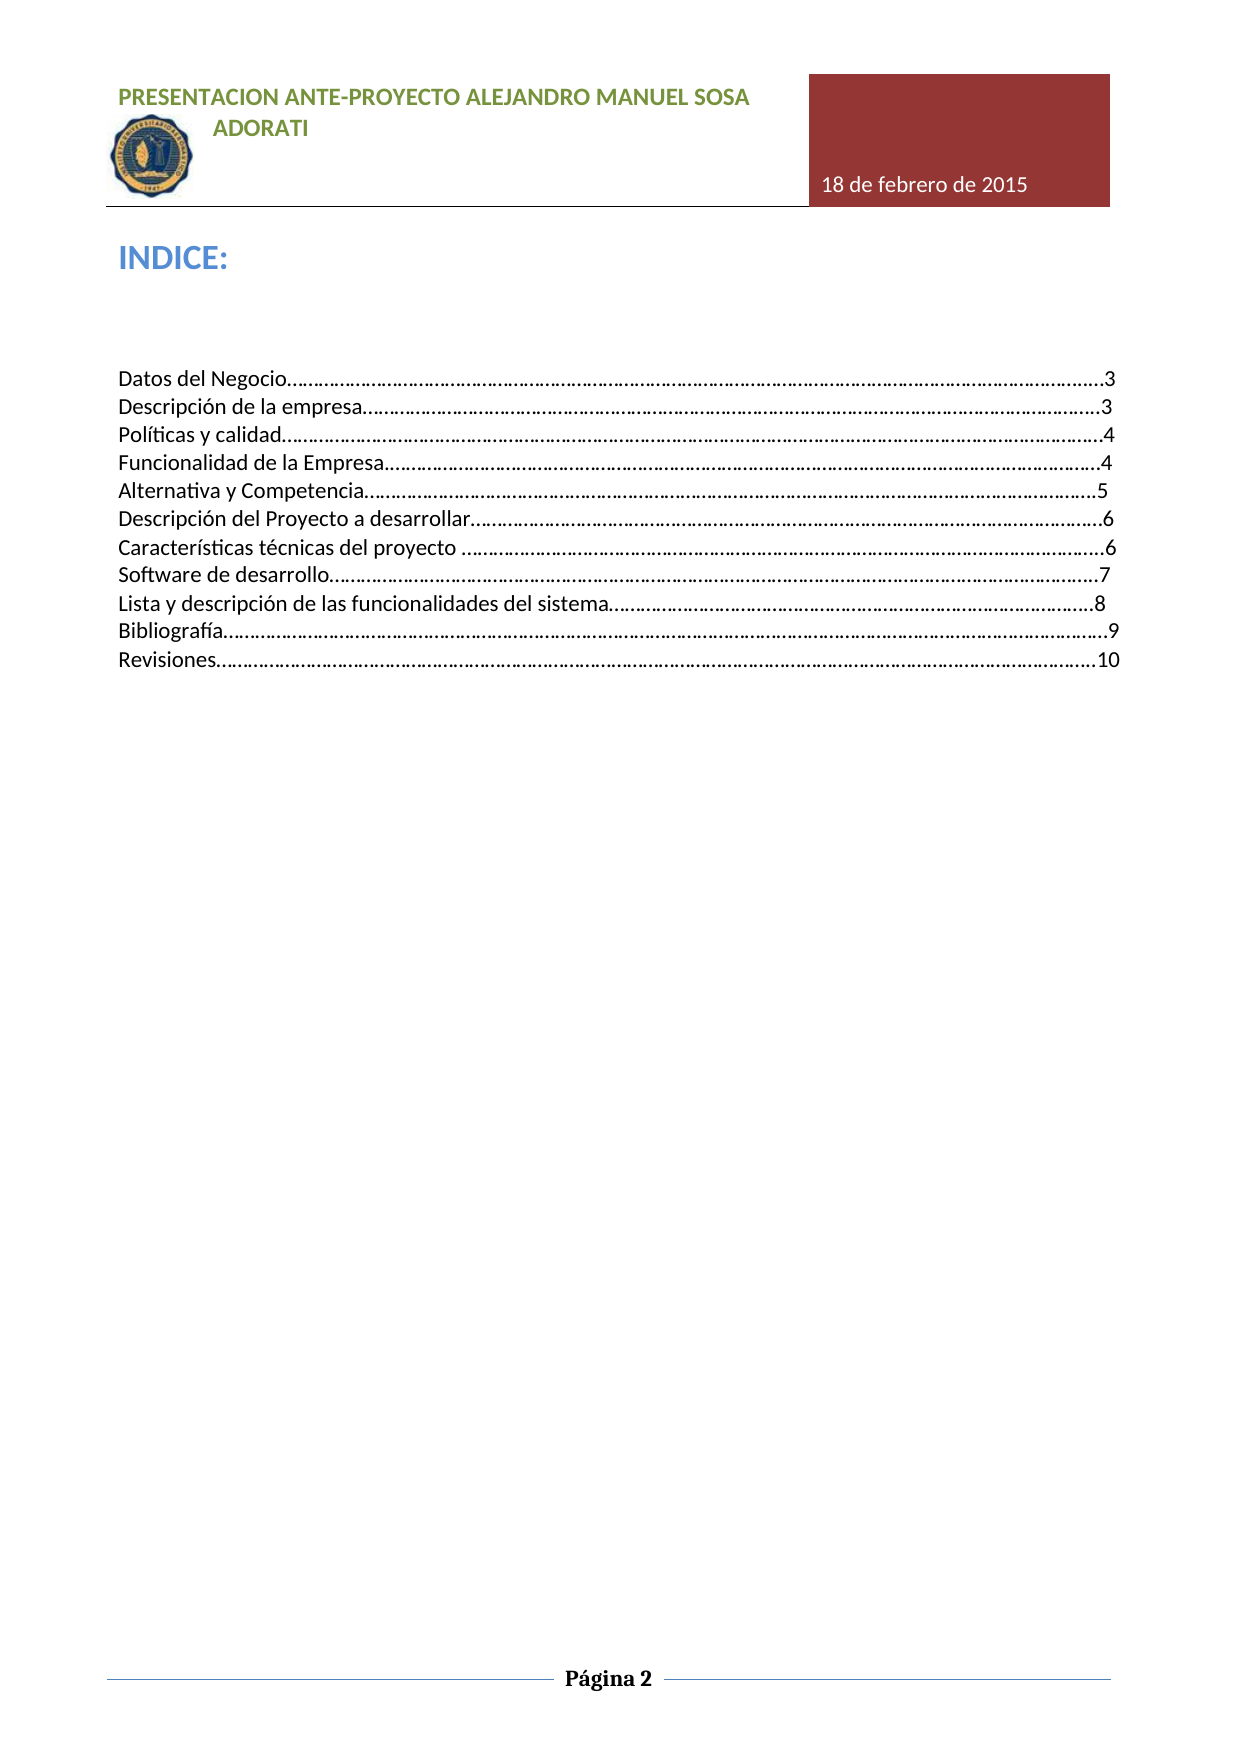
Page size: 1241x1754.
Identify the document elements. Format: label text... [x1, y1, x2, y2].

picture [106, 114, 194, 199]
text Descripción de la empresa…………………………………………………………………………………………………………………………..3 [118, 392, 1122, 421]
text Revisiones…………………………………………………………………………………………………………………………………………………..10 [118, 645, 1122, 673]
text Datos del Negocio……………………………………………………………………………………………………………………………………..…3 [118, 364, 1122, 392]
subtitle Software de desarrollo………………………………………………………………………………………………………………………………..7 [118, 561, 1122, 589]
text Bibliografía……………………………………………………………………………………………………………………………………………………9 [118, 617, 1122, 645]
subtitle Descripción del Proyecto a desarrollar…………………………………………………………………………………………………………6 [118, 504, 1122, 533]
subtitle Lista y descripción de las funcionalidades del sistema………………………………………………………………………………..8 [118, 589, 1122, 617]
subtitle Características técnicas del proyecto …………………………………………………………………………………………………………..6 [118, 533, 1122, 561]
text Alternativa y Competencia………………………………………………………………………………………………………………………….5 [118, 477, 1122, 504]
text Funcionalidad de la Empresa.………………………………………………………………………………………………………………………4 [118, 448, 1122, 477]
text INDICE: [118, 235, 1122, 278]
text Políticas y calidad…………………………………………………………………………………………………………………………………………4 [118, 421, 1122, 448]
